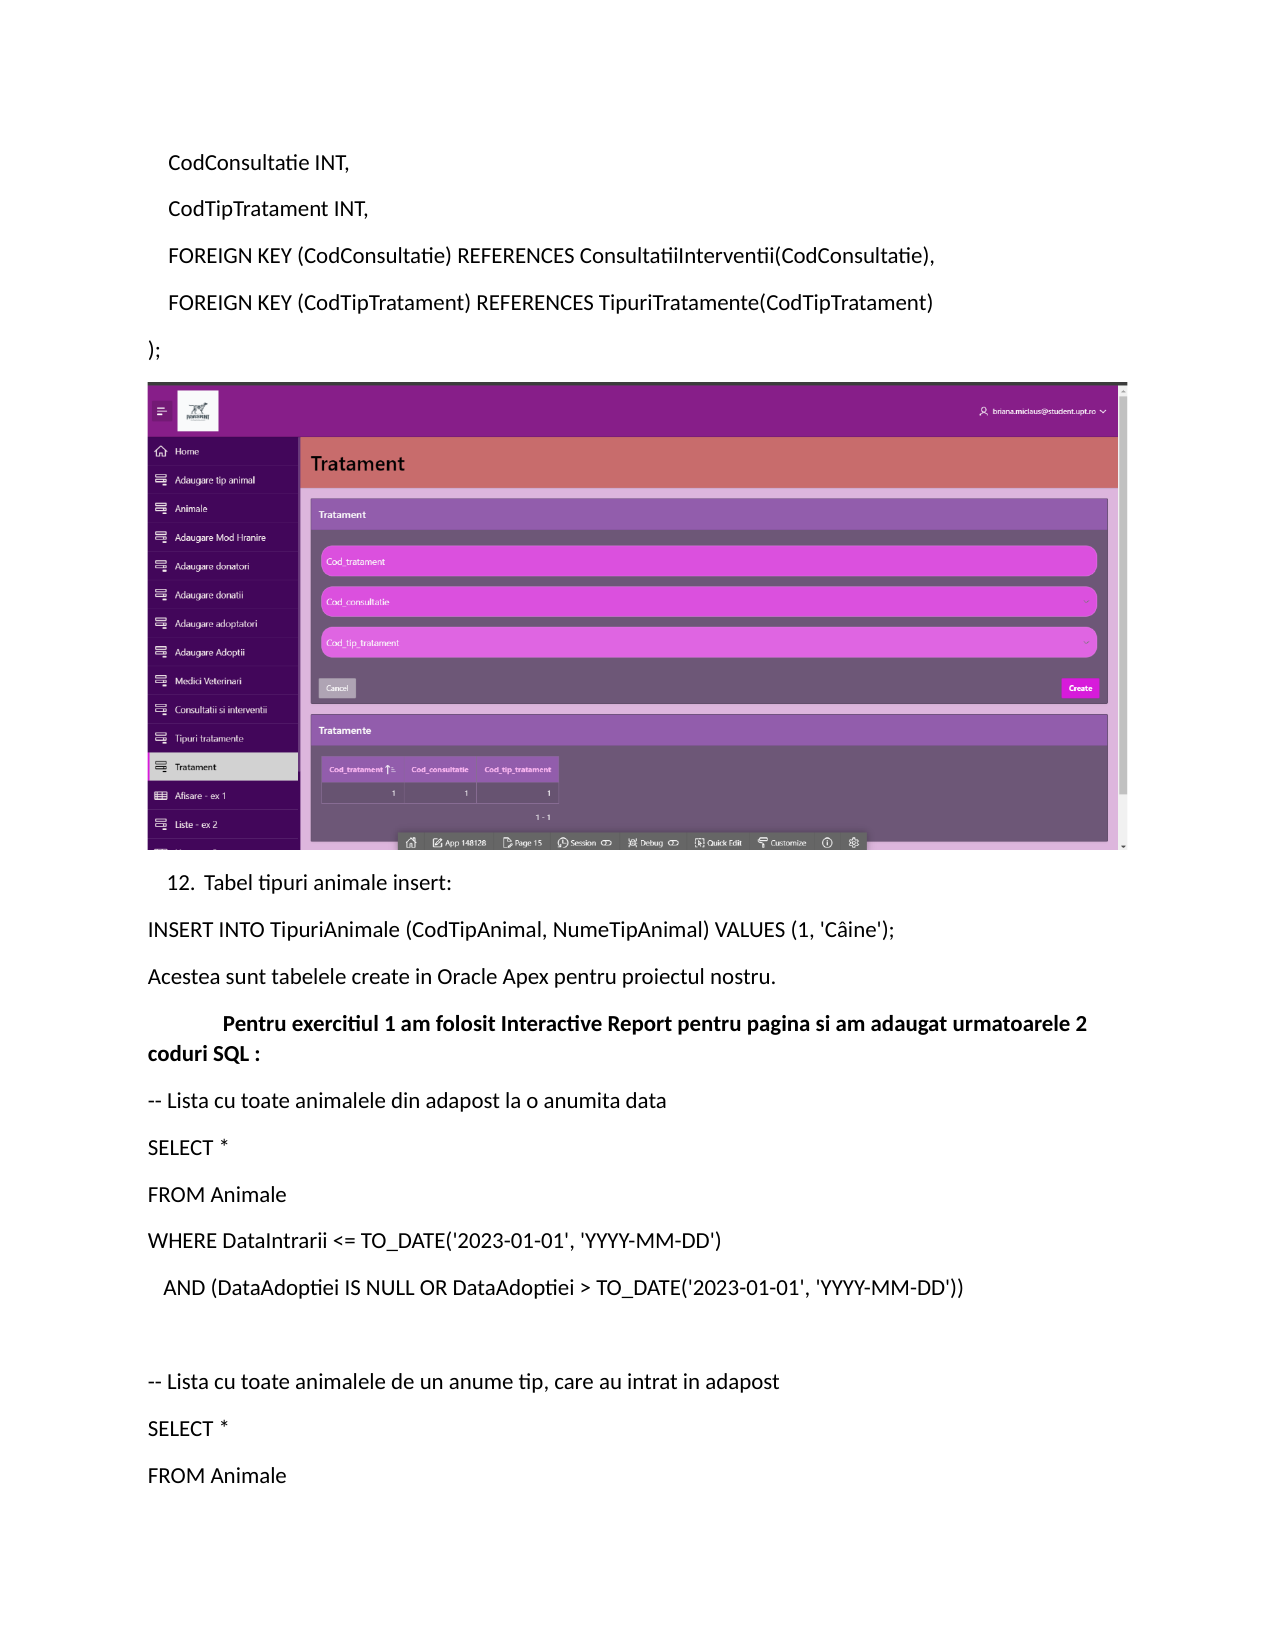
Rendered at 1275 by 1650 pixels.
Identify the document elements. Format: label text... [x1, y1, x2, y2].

text FOREIGN KEY (CodTipTratament) REFERENCES TipuriTratamente(CodTipTratament) [148, 288, 1127, 316]
list Tabel tipuri animale insert: [166, 868, 1127, 896]
text -- Lista cu toate animalele din adapost la o anumita data [148, 1086, 1127, 1114]
text ); [148, 335, 1127, 363]
picture [147, 382, 1128, 850]
text Pentru exercitiul 1 am folosit Interactive Report pentru pagina si am adaugat urmatoarele 2 coduri SQL : [148, 1009, 1127, 1067]
text FROM Animale [148, 1180, 1127, 1208]
text WHERE DataIntrarii <= TO_DATE('2023-01-01', 'YYYY-MM-DD') [148, 1227, 1127, 1254]
text FROM Animale [148, 1461, 1127, 1489]
text CodTipTratament INT, [148, 194, 1127, 222]
text CodConsultatie INT, [148, 148, 1127, 176]
text SELECT * [148, 1133, 1127, 1161]
text FOREIGN KEY (CodConsultatie) REFERENCES ConsultatiiInterventii(CodConsultatie), [148, 241, 1127, 269]
text -- Lista cu toate animalele de un anume tip, care au intrat in adapost [148, 1367, 1127, 1395]
text AND (DataAdoptiei IS NULL OR DataAdoptiei > TO_DATE('2023-01-01', 'YYYY-MM-DD')) [148, 1273, 1127, 1301]
text Acestea sunt tabelele create in Oracle Apex pentru proiectul nostru. [148, 962, 1127, 990]
text SELECT * [148, 1414, 1127, 1442]
text INSERT INTO TipuriAnimale (CodTipAnimal, NumeTipAnimal) VALUES (1, 'Câine'); [148, 915, 1127, 943]
